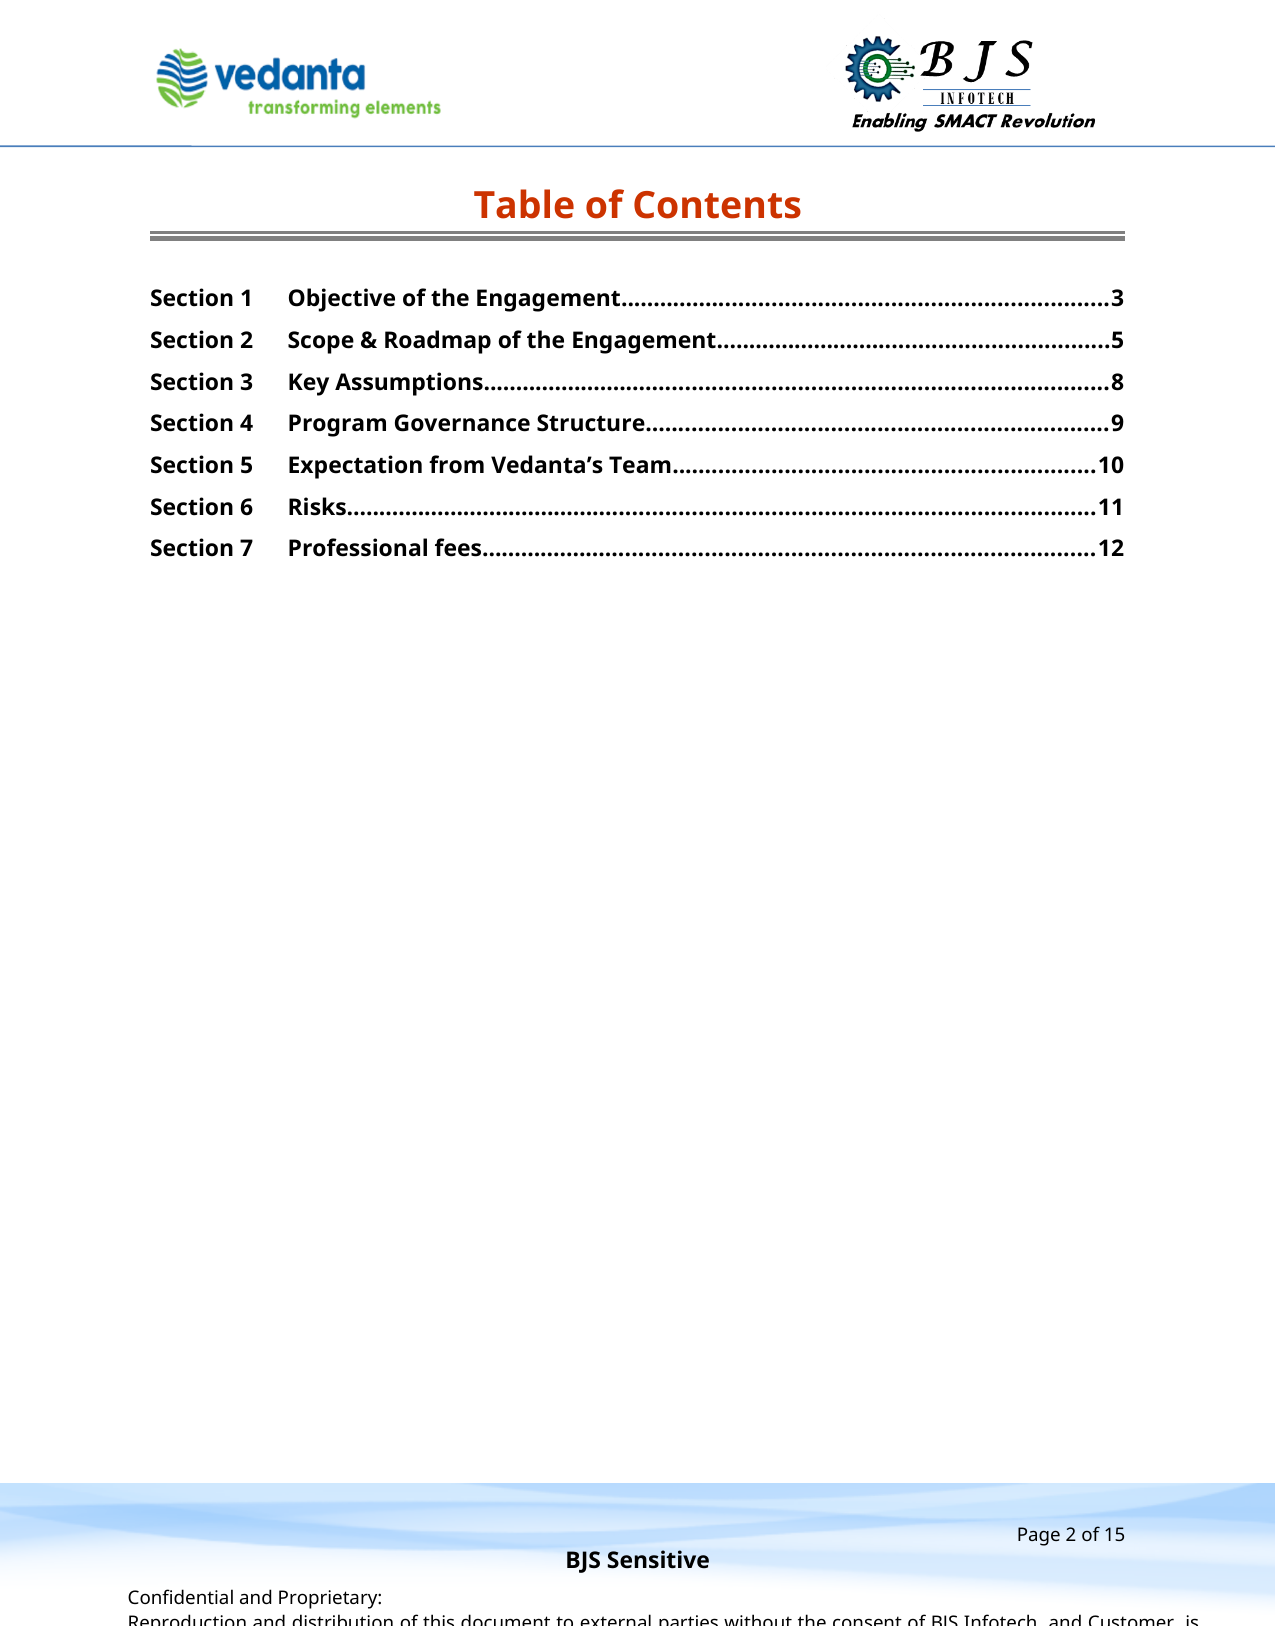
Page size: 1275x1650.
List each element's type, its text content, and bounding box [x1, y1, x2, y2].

text Section 3 Key Assumptions 8 [150, 366, 1125, 397]
text Section 1 Objective of the Engagement 3 [150, 282, 1125, 314]
picture [150, 32, 449, 135]
text Section 6 Risks 11 [150, 491, 1125, 522]
text Section 7 Professional fees 12 [150, 532, 1125, 564]
text Section 4 Program Governance Structure 9 [150, 407, 1125, 439]
text Section 5 Expectation from Vedanta’s Team 10 [150, 449, 1125, 480]
text Table of Contents [150, 178, 1125, 231]
text Section 2 Scope & Roadmap of the Engagement 5 [150, 324, 1125, 355]
picture [0, 1483, 1275, 1619]
picture [824, 14, 1125, 144]
